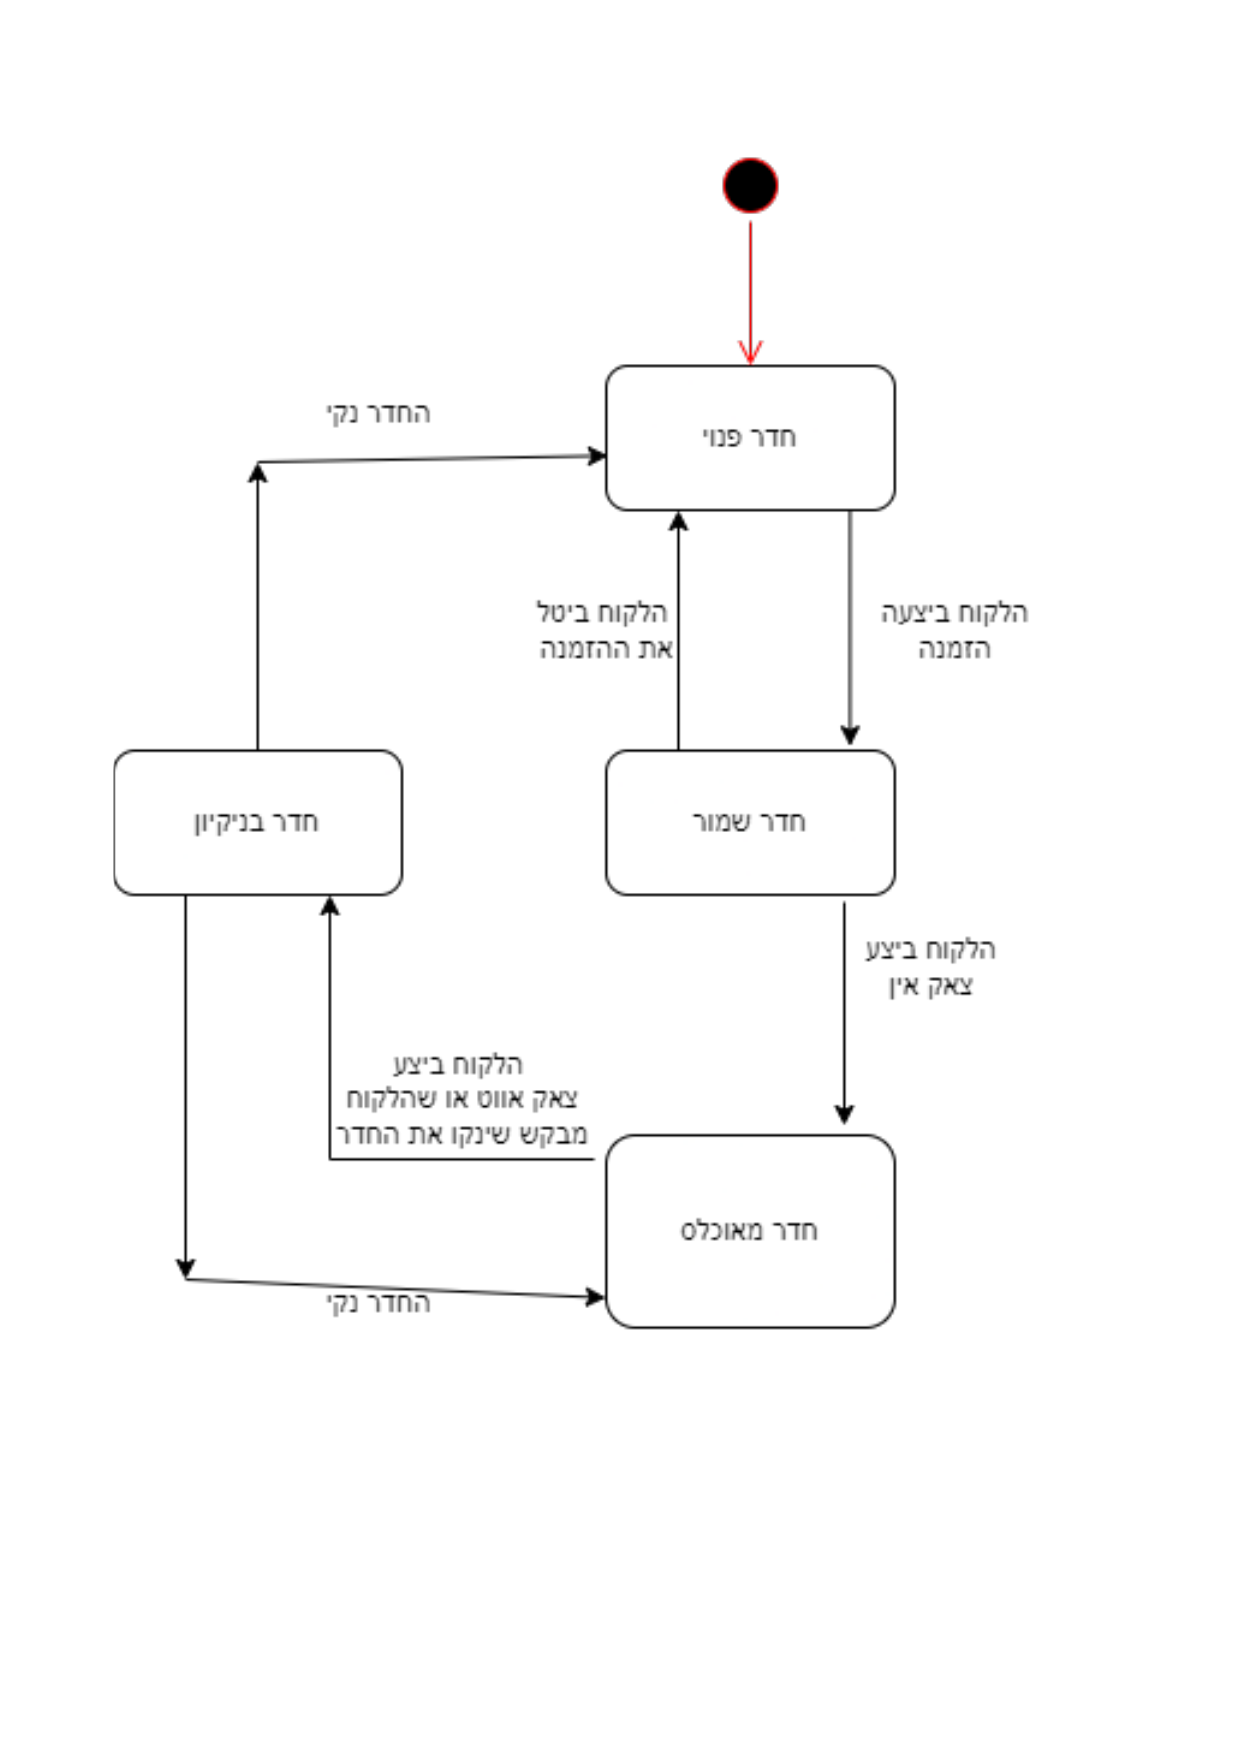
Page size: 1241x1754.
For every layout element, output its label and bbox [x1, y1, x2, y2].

picture [113, 150, 1053, 1332]
